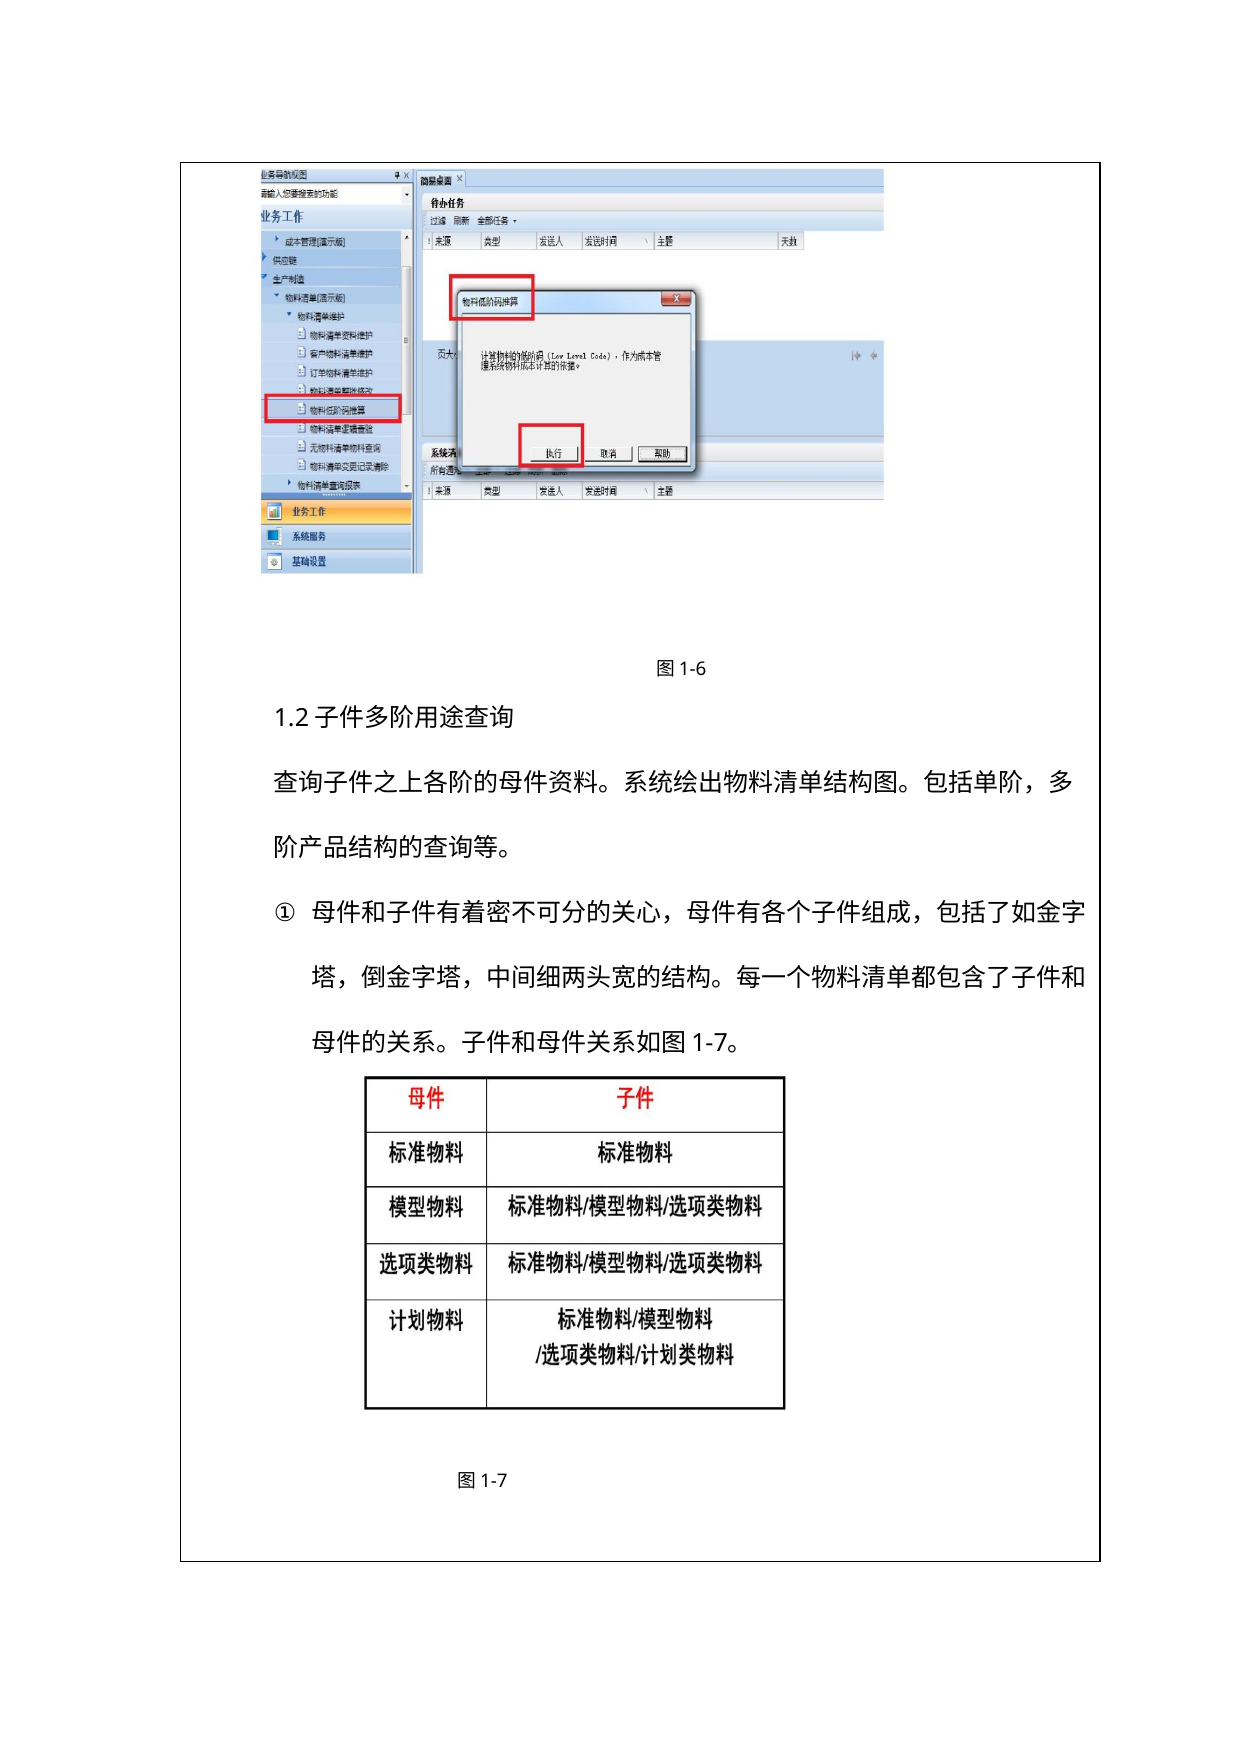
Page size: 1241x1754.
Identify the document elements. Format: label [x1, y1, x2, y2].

table_cell [181, 163, 1099, 1561]
picture [250, 163, 897, 579]
picture [356, 1072, 787, 1412]
